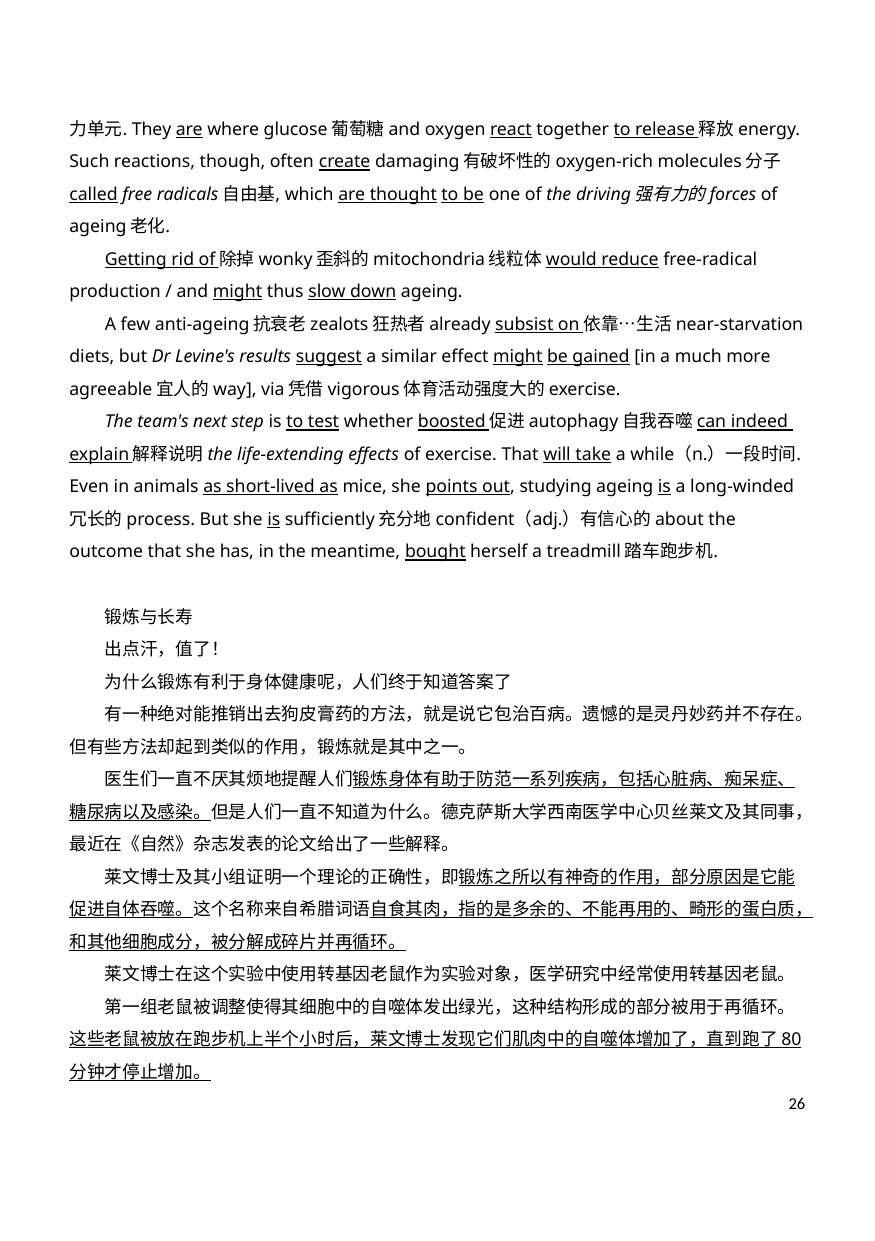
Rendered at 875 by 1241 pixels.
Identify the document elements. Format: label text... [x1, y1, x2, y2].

text 为什么锻炼有利于身体健康呢，人们终于知道答案了 [69, 664, 805, 697]
text Getting rid of除掉 wonky歪斜的 mitochondria线粒体 would reduce free-radical production / and might thus slow down ageing. [69, 242, 805, 307]
text The team's next step is to test whether boosted促进 autophagy自我吞噬 can indeed explain解释说明 the life-extending effects of exercise. That will take a while（n.）一段时间. Even in animals as short-lived as mice, she points out, studying ageing is a long-winded冗长的 process. But she is sufficiently充分地 confident（adj.）有信心的 about the outcome that she has, in the meantime, bought herself a treadmill踏车跑步机. [69, 404, 805, 567]
text 莱文博士在这个实验中使用转基因老鼠作为实验对象，医学研究中经常使用转基因老鼠。 [69, 957, 805, 989]
text 锻炼与长寿 [69, 599, 805, 632]
text 出点汗，值了！ [69, 632, 805, 664]
text 有一种绝对能推销出去狗皮膏药的方法，就是说它包治百病。遗憾的是灵丹妙药并不存在。但有些方法却起到类似的作用，锻炼就是其中之一。 [69, 697, 805, 762]
text A few anti-ageing抗衰老 zealots狂热者 already subsist on依靠…生活 near-starvation diets, but Dr Levine's results suggest a similar effect might be gained [in a much more agreeable宜人的 way], via凭借 vigorous体育活动强度大的 exercise. [69, 307, 805, 404]
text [69, 112, 805, 242]
text 第一组老鼠被调整使得其细胞中的自噬体发出绿光，这种结构形成的部分被用于再循环。这些老鼠被放在跑步机上半个小时后，莱文博士发现它们肌肉中的自噬体增加了，直到跑了80分钟才停止增加。 [69, 989, 805, 1087]
text 医生们一直不厌其烦地提醒人们锻炼身体有助于防范一系列疾病，包括心脏病、痴呆症、糖尿病以及感染。但是人们一直不知道为什么。德克萨斯大学西南医学中心贝丝莱文及其同事，最近在《自然》杂志发表的论文给出了一些解释。 [69, 762, 805, 859]
text 莱文博士及其小组证明一个理论的正确性，即锻炼之所以有神奇的作用，部分原因是它能促进自体吞噬。这个名称来自希腊词语自食其肉，指的是多余的、不能再用的、畸形的蛋白质，和其他细胞成分，被分解成碎片并再循环。 [69, 859, 805, 957]
